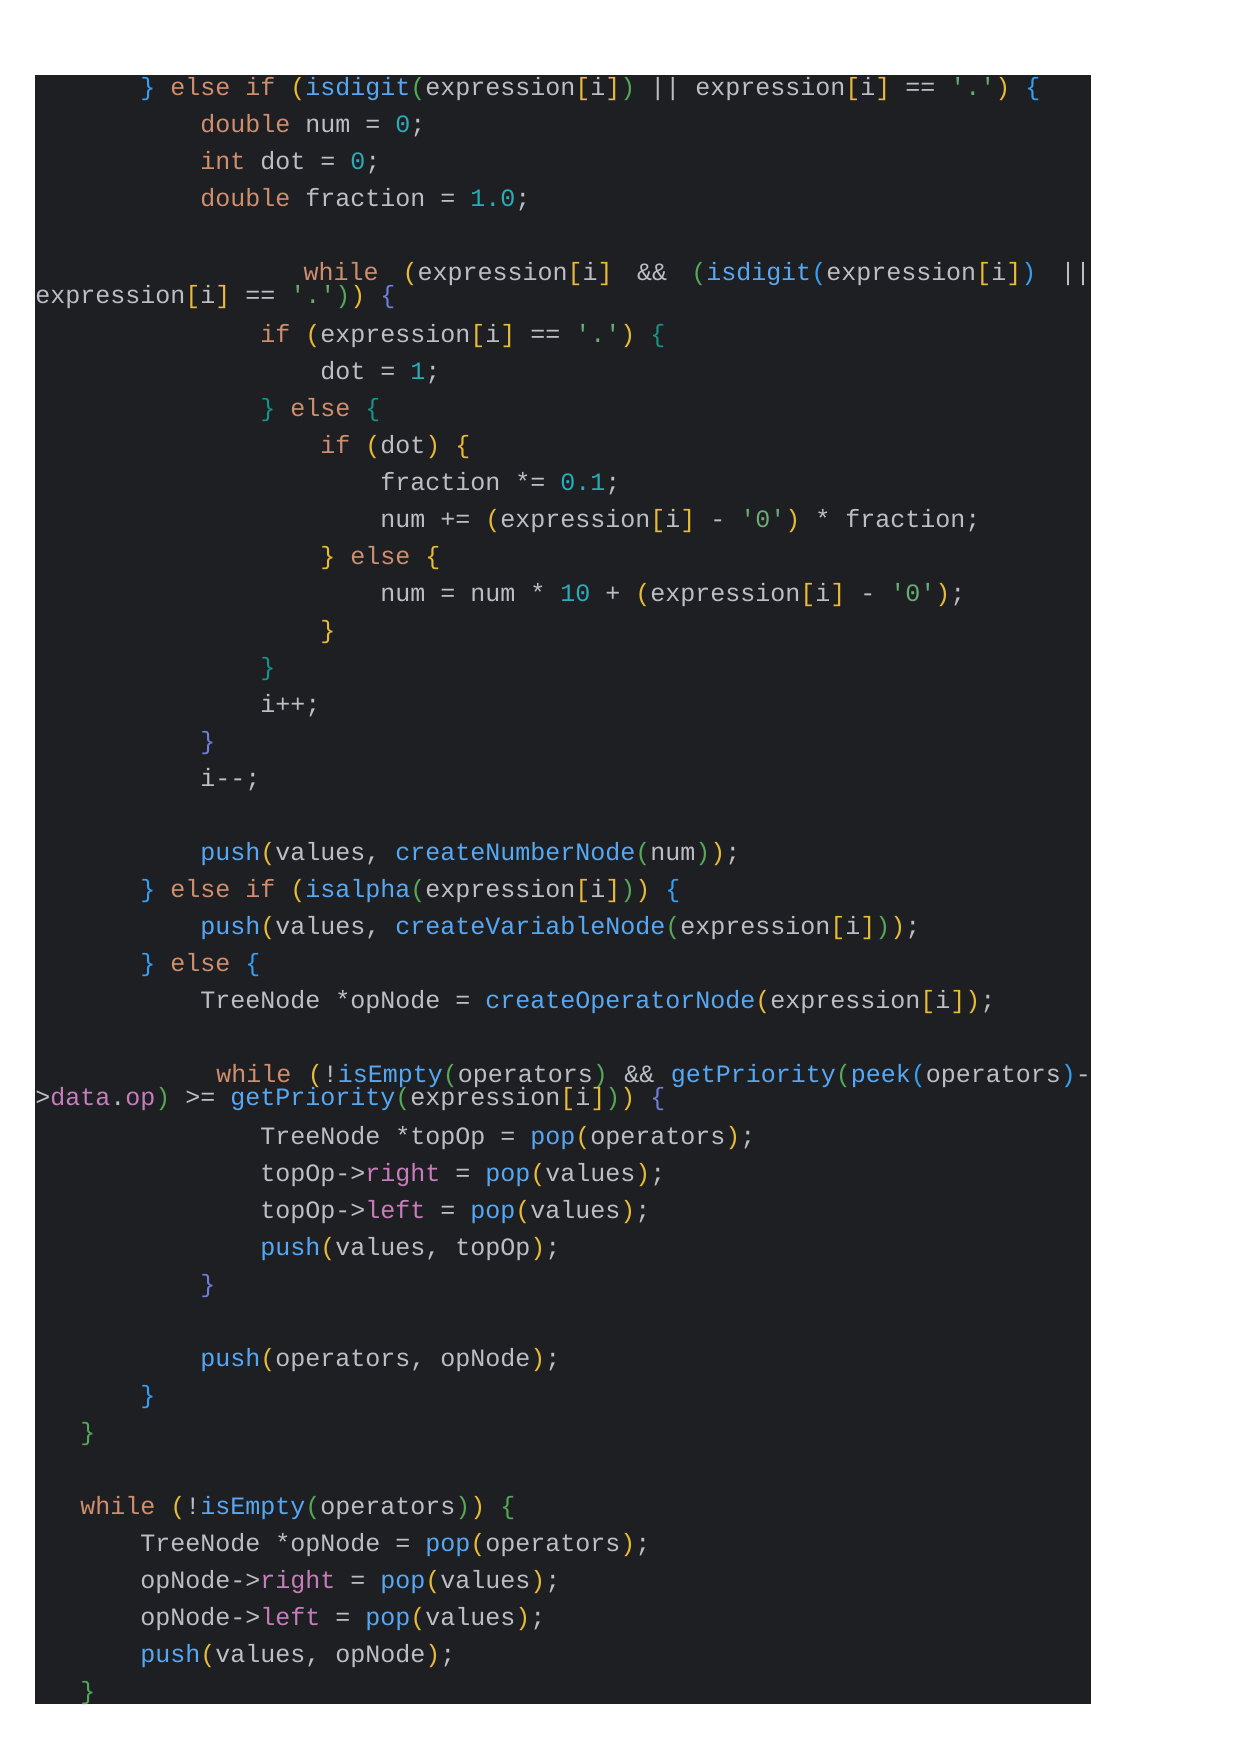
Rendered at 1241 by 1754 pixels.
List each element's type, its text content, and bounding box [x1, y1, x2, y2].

text double fraction = 1.0; [35, 186, 1091, 211]
text int dot = 0; [35, 149, 1091, 174]
text num += (expression[i] - '0') * fraction; [35, 507, 1091, 533]
text } else { [35, 396, 1091, 422]
text i++; [35, 692, 1091, 718]
text fraction *= 0.1; [35, 470, 1091, 496]
text opNode->left = pop(values); [35, 1605, 1091, 1631]
text push(values, createVariableNode(expression[i])); [35, 914, 1091, 939]
text } else { [35, 951, 1091, 976]
text } [35, 655, 1091, 681]
text TreeNode *opNode = createOperatorNode(expression[i]); [35, 988, 1091, 1013]
text double num = 0; [35, 112, 1091, 137]
text while (expression[i] && (isdigit(expression[i]) || expression[i] == '.')) { [35, 260, 1091, 311]
text while (!isEmpty(operators)) { [35, 1494, 1091, 1520]
text push(operators, opNode); [35, 1346, 1091, 1372]
text } [35, 618, 1091, 644]
text topOp->right = pop(values); [35, 1161, 1091, 1187]
text } else if (isdigit(expression[i]) || expression[i] == '.') { [35, 75, 1091, 100]
text push(values, createNumberNode(num)); [35, 840, 1091, 866]
text num = num * 10 + (expression[i] - '0'); [35, 581, 1091, 607]
text if (dot) { [35, 433, 1091, 459]
text } else if (isalpha(expression[i])) { [35, 877, 1091, 902]
text topOp->left = pop(values); [35, 1198, 1091, 1224]
text opNode->right = pop(values); [35, 1568, 1091, 1594]
text } [35, 1420, 1091, 1446]
text TreeNode *opNode = pop(operators); [35, 1531, 1091, 1557]
text } [35, 1272, 1091, 1298]
text push(values, opNode); [35, 1642, 1091, 1668]
text if (expression[i] == '.') { [35, 322, 1091, 348]
text } else { [35, 544, 1091, 570]
text while (!isEmpty(operators) && getPriority(peek(operators)->data.op) >= getPriority(expression[i])) { [35, 1062, 1091, 1113]
text push(values, topOp); [35, 1235, 1091, 1261]
text } [35, 729, 1091, 754]
text } [35, 1383, 1091, 1409]
text TreeNode *topOp = pop(operators); [35, 1124, 1091, 1150]
text } [35, 1679, 1091, 1704]
text dot = 1; [35, 359, 1091, 385]
text i--; [35, 766, 1091, 792]
